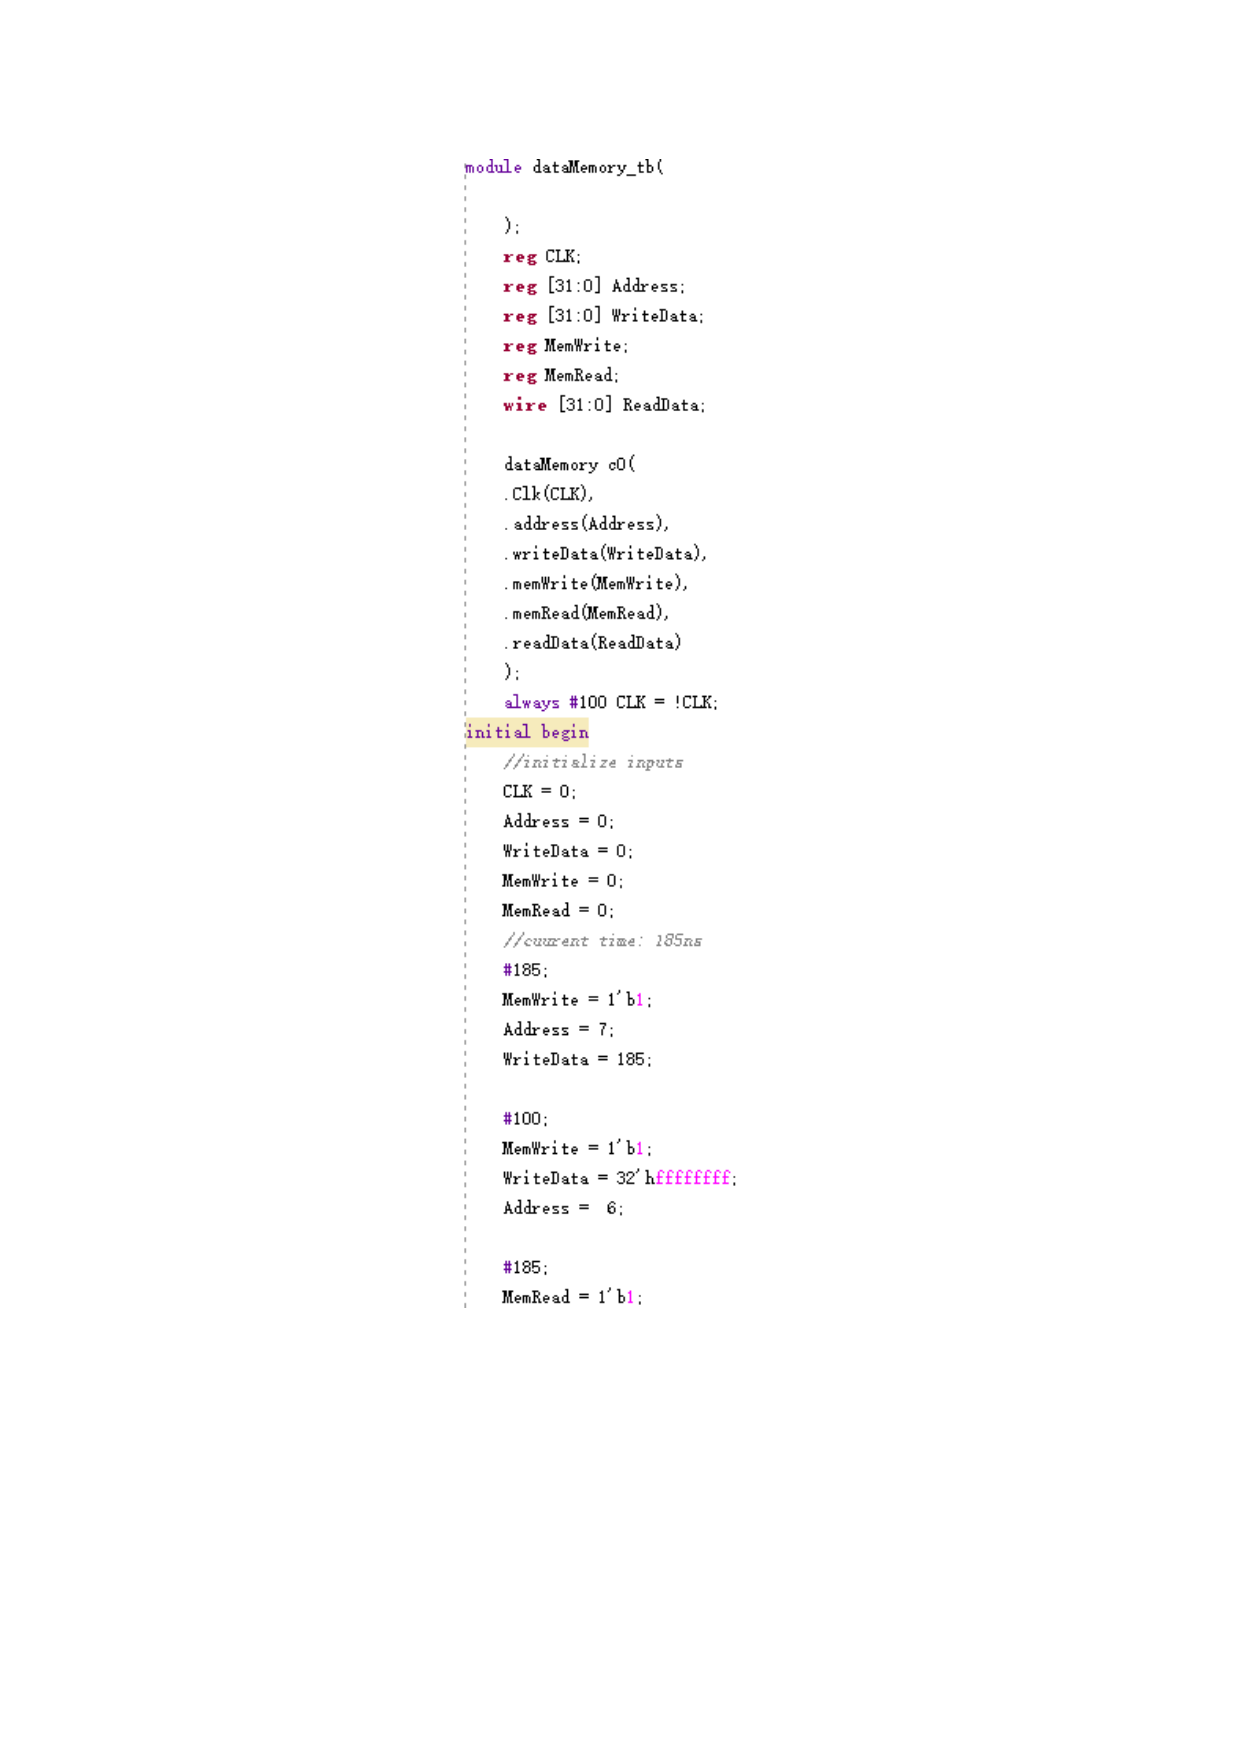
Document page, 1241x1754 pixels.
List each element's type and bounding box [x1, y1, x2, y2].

picture [460, 159, 781, 1308]
